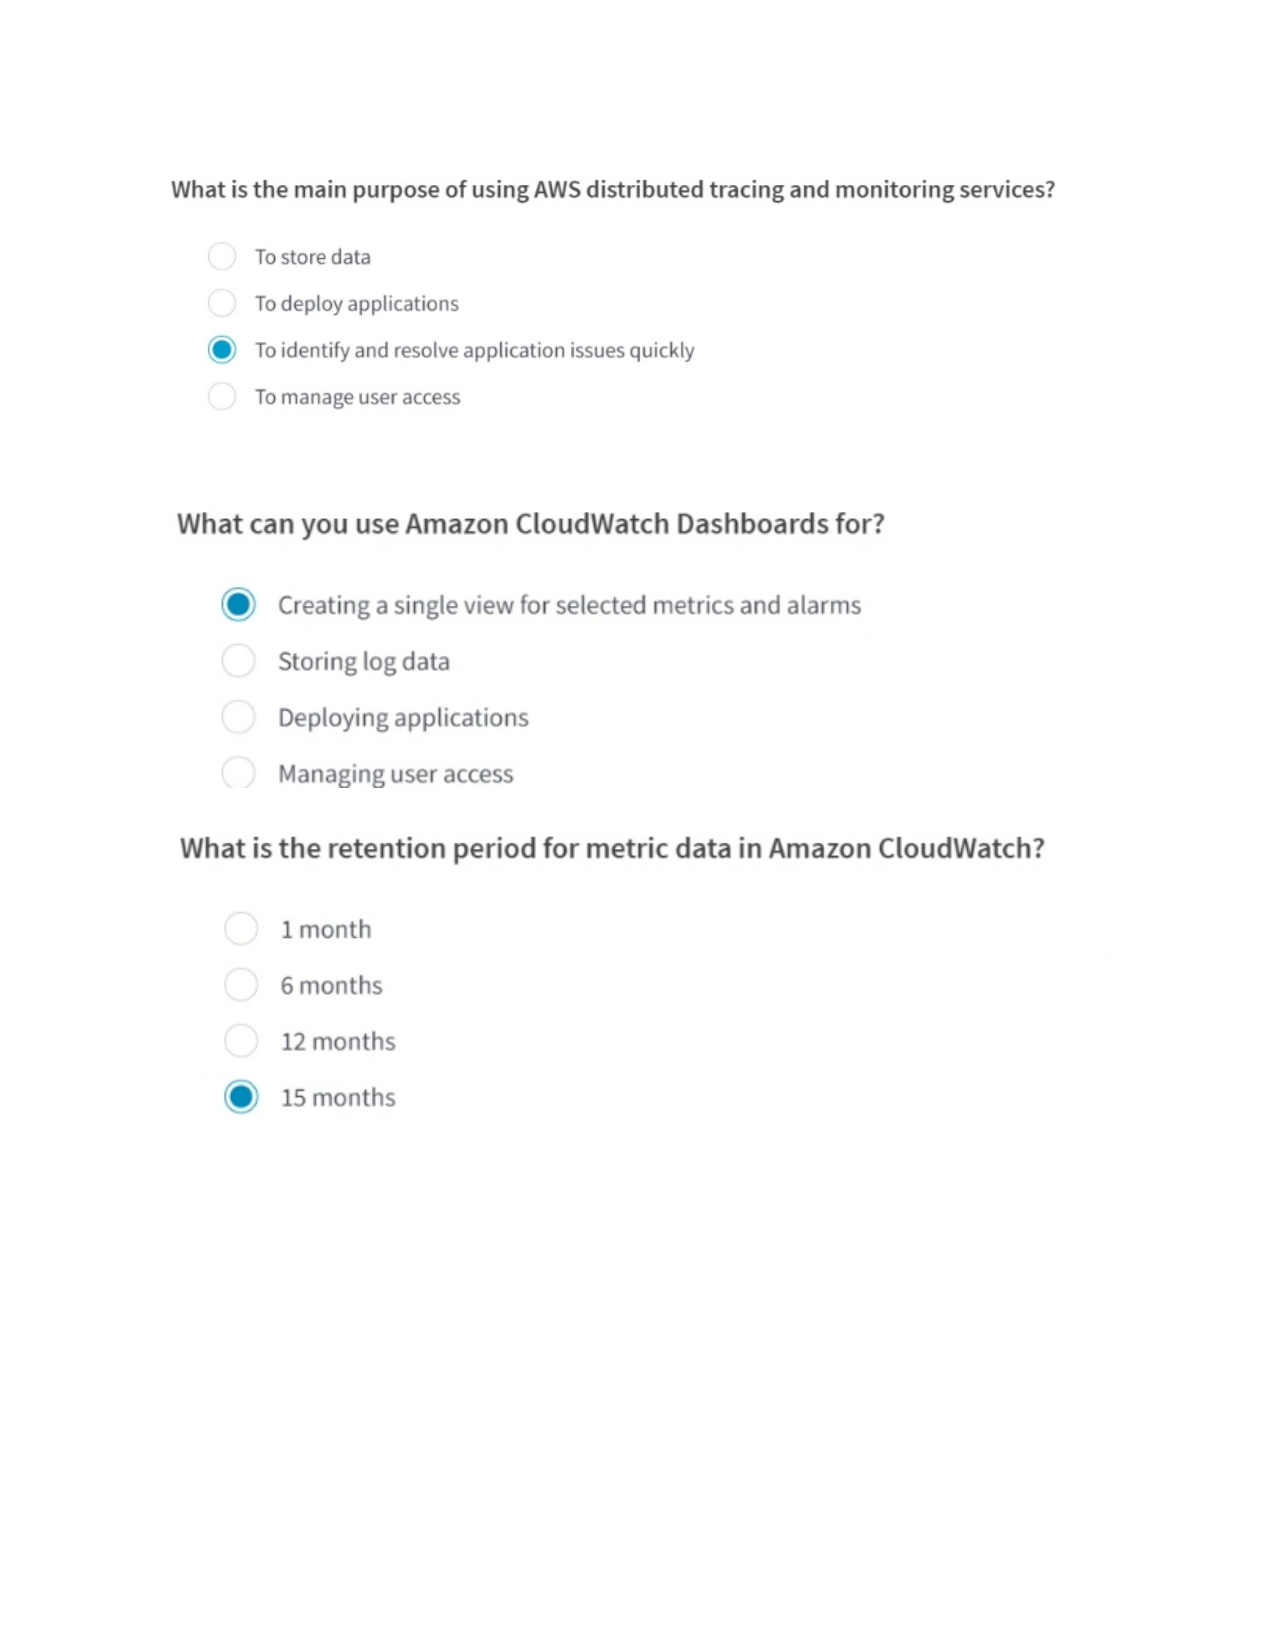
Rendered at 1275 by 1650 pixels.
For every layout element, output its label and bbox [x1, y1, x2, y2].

picture [150, 806, 1125, 1149]
picture [150, 150, 1125, 454]
picture [150, 472, 1008, 788]
